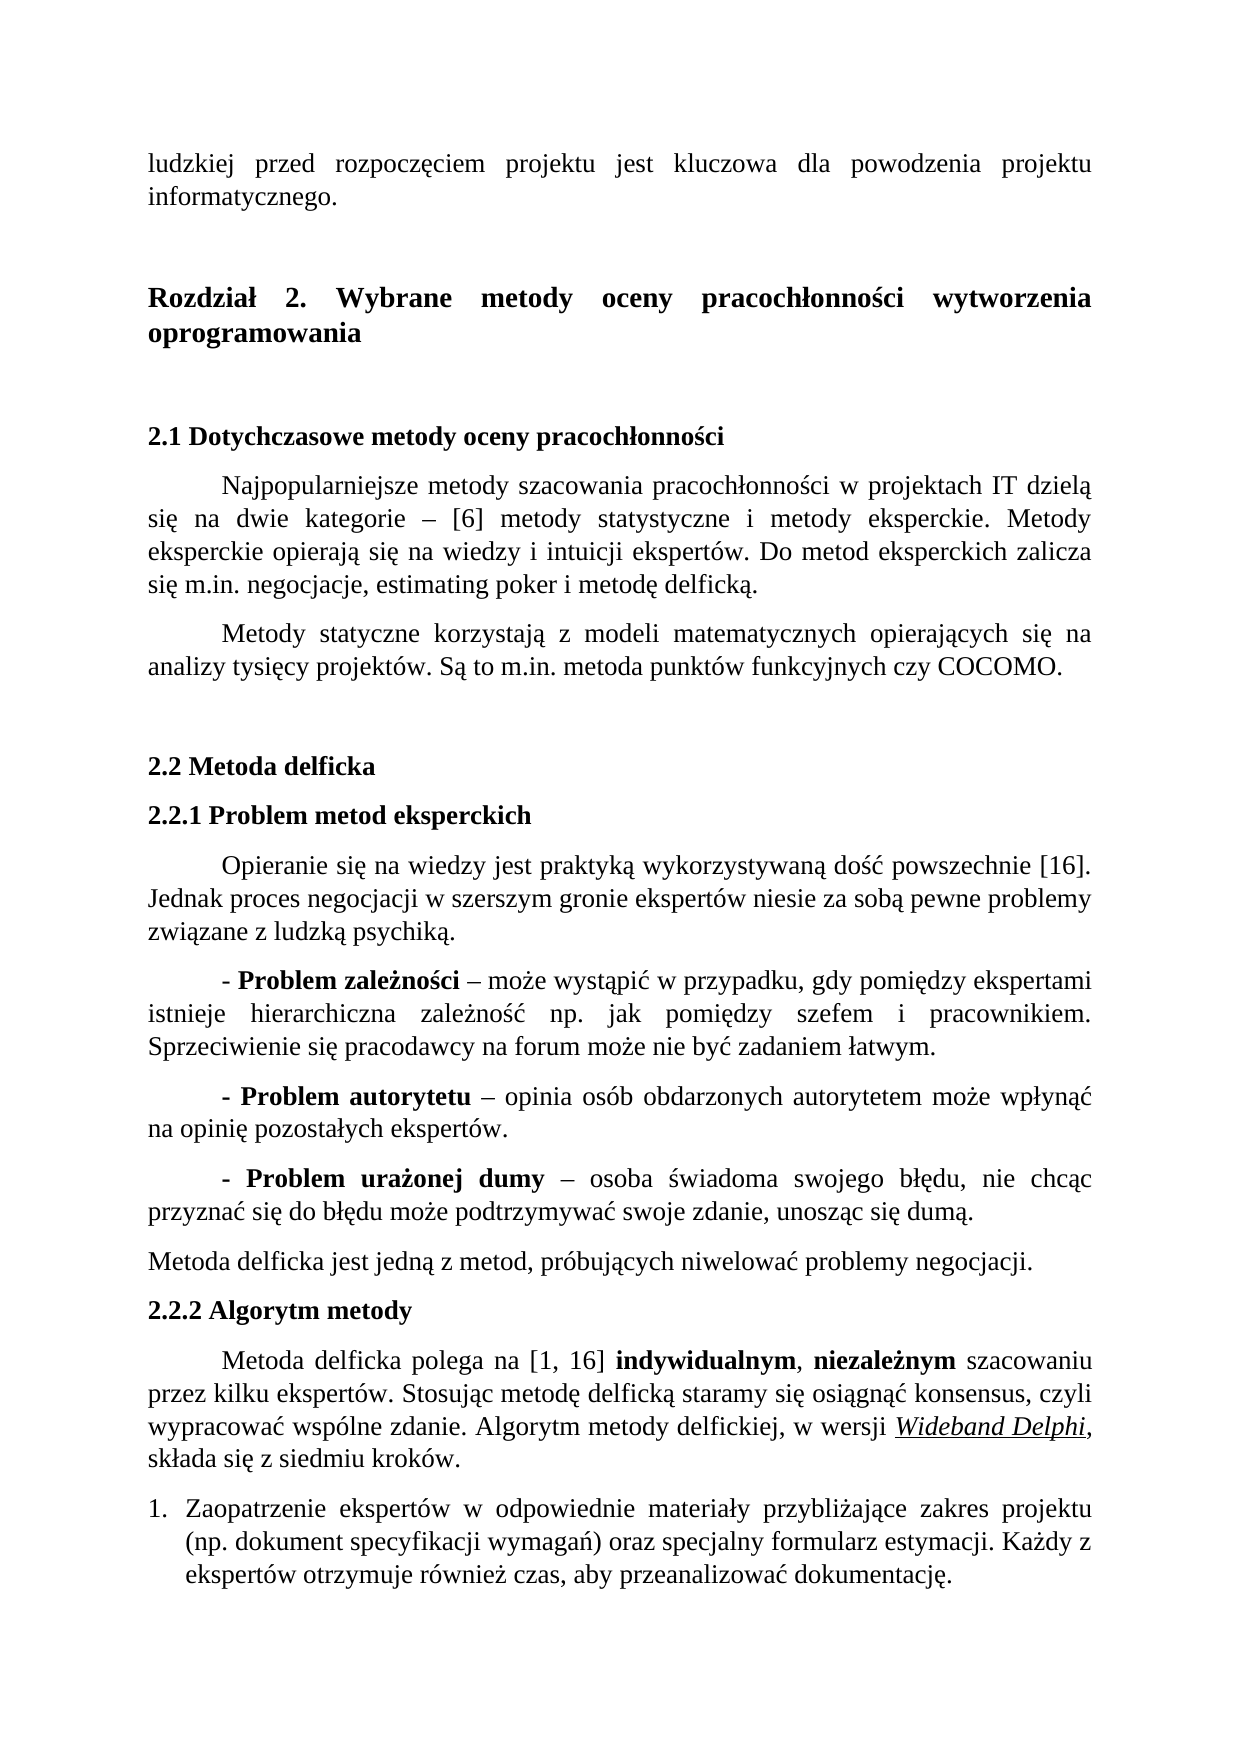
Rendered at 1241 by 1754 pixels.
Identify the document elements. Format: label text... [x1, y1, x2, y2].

text Najpopularniejsze metody szacowania pracochłonności w projektach IT dzielą się na dwie kategorie – [6] metody statystyczne i metody eksperckie. Metody eksperckie opierają się na wiedzy i intuicji ekspertów. Do metod eksperckich zalicza się m.in. negocjacje, estimating poker i metodę delficką. [148, 469, 1093, 599]
text 2.2.2 Algorytm metody [148, 1294, 1093, 1325]
text - Problem zależności – może wystąpić w przypadku, gdy pomiędzy ekspertami istnieje hierarchiczna zależność np. jak pomiędzy szefem i pracownikiem. Sprzeciwienie się pracodawcy na forum może nie być zadaniem łatwym. [148, 964, 1093, 1061]
text Metoda delficka polega na [1, 16] indywidualnym, niezależnym szacowaniu przez kilku ekspertów. Stosując metodę delficką staramy się osiągnąć konsensus, czyli wypracować wspólne zdanie. Algorytm metody delfickiej, w wersji Wideband Delphi, składa się z siedmiu kroków. [148, 1344, 1093, 1474]
text 2.1 Dotychczasowe metody oceny pracochłonności [148, 419, 1093, 451]
text Metoda delficka jest jedną z metod, próbujących niwelować problemy negocjacji. [148, 1244, 1093, 1276]
text 2.2 Metoda delficka [148, 749, 1093, 781]
text Rozdział 2. Wybrane metody oceny pracochłonności wytworzenia oprogramowania [148, 280, 1093, 349]
list Zaopatrzenie ekspertów w odpowiednie materiały przybliżające zakres projektu (np. dokument specyfikacji wymagań) oraz specjalny formularz estymacji. Każdy z ekspertów otrzymuje również czas, aby przeanalizować dokumentację. [148, 1492, 1093, 1589]
text Metody statyczne korzystają z modeli matematycznych opierających się na analizy tysięcy projektów. Są to m.in. metoda punktów funkcyjnych czy COCOMO. [148, 617, 1093, 682]
text 2.2.1 Problem metod eksperckich [148, 799, 1093, 830]
text Opieranie się na wiedzy jest praktyką wykorzystywaną dość powszechnie [16]. Jednak proces negocjacji w szerszym gronie ekspertów niesie za sobą pewne problemy związane z ludzką psychiką. [148, 849, 1093, 946]
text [148, 148, 1093, 212]
text - Problem autorytetu – opinia osób obdarzonych autorytetem może wpłynąć na opinię pozostałych ekspertów. [148, 1079, 1093, 1144]
text - Problem urażonej dumy – osoba świadoma swojego błędu, nie chcąc przyznać się do błędu może podtrzymywać swoje zdanie, unosząc się dumą. [148, 1162, 1093, 1226]
